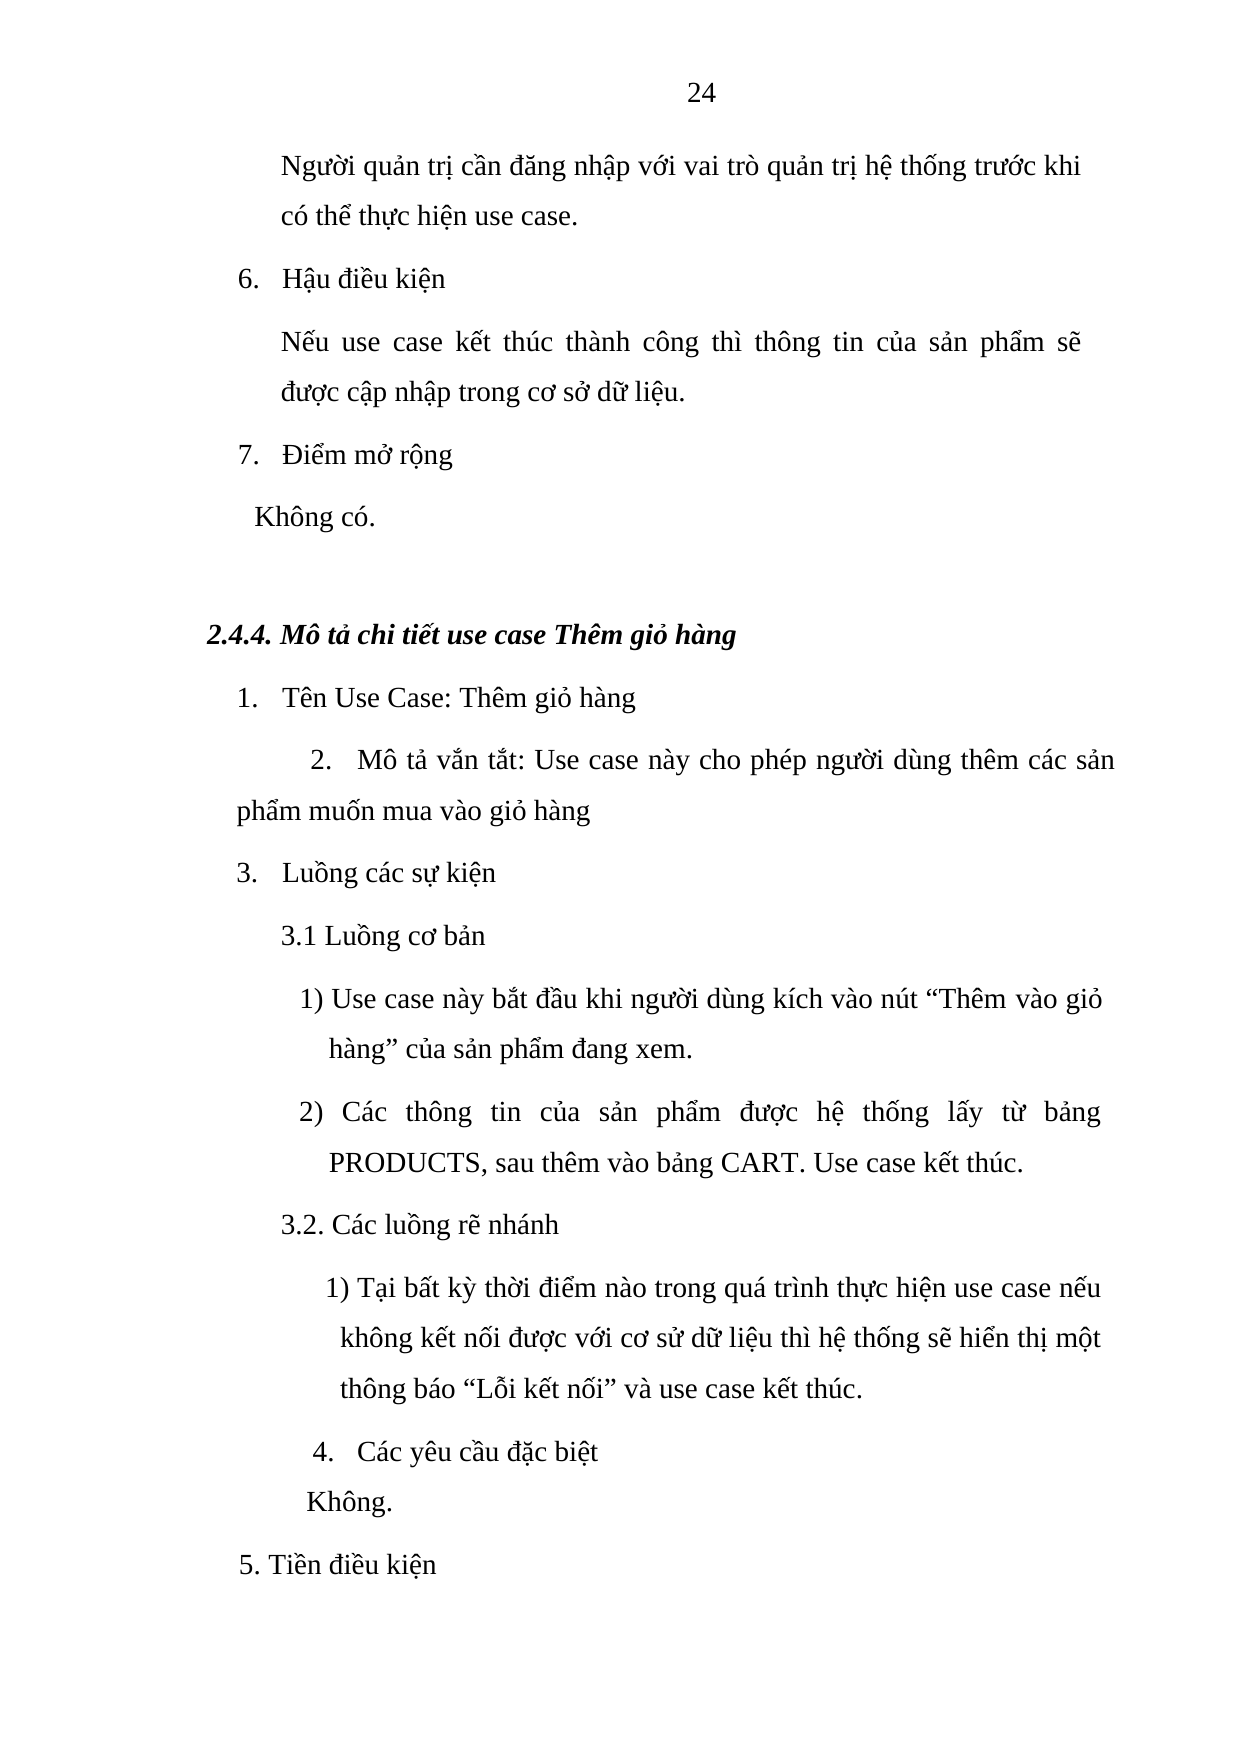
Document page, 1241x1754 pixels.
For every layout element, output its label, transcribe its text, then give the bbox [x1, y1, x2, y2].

text 3.2. Các luồng rẽ nhánh [256, 1207, 1134, 1241]
list Luồng các sự kiện [236, 856, 1116, 889]
text Không có. [188, 499, 1122, 533]
text 1) Tại bất kỳ thời điểm nào trong quá trình thực hiện use case nếu không kết nối được với cơ sử dữ liệu thì hệ thống sẽ hiển thị một thông báo “Lỗi kết nối” và use case kết thúc. [325, 1270, 1103, 1404]
text 2) Các thông tin của sản phẩm được hệ thống lấy từ bảng PRODUCTS, sau thêm vào bảng CART. Use case kết thúc. [299, 1094, 1103, 1178]
text 1) Use case này bắt đầu khi người dùng kích vào nút “Thêm vào giỏ hàng” của sản phẩm đang xem. [299, 981, 1103, 1065]
list Điểm mở rộng [238, 437, 1119, 470]
list Mô tả vắn tắt: Use case này cho phép người dùng thêm các sản phẩm muốn mua vào giỏ hàng [236, 742, 1116, 826]
list Tên Use Case: Thêm giỏ hàng [236, 680, 1116, 713]
text Không. [239, 1484, 1119, 1518]
text Nếu use case kết thúc thành công thì thông tin của sản phẩm sẽ được cập nhập trong cơ sở dữ liệu. [281, 324, 1083, 407]
text 3.1 Luồng cơ bản [256, 918, 1134, 952]
text Người quản trị cần đăng nhập với vai trò quản trị hệ thống trước khi có thể thực hiện use case. [281, 148, 1083, 232]
list Các yêu cầu đặc biệt [239, 1434, 1119, 1467]
list Hậu điều kiện [238, 261, 1083, 294]
list Tiền điều kiện [239, 1547, 1083, 1580]
text 2.4.4. Mô tả chi tiết use case Thêm giỏ hàng [207, 617, 1122, 650]
